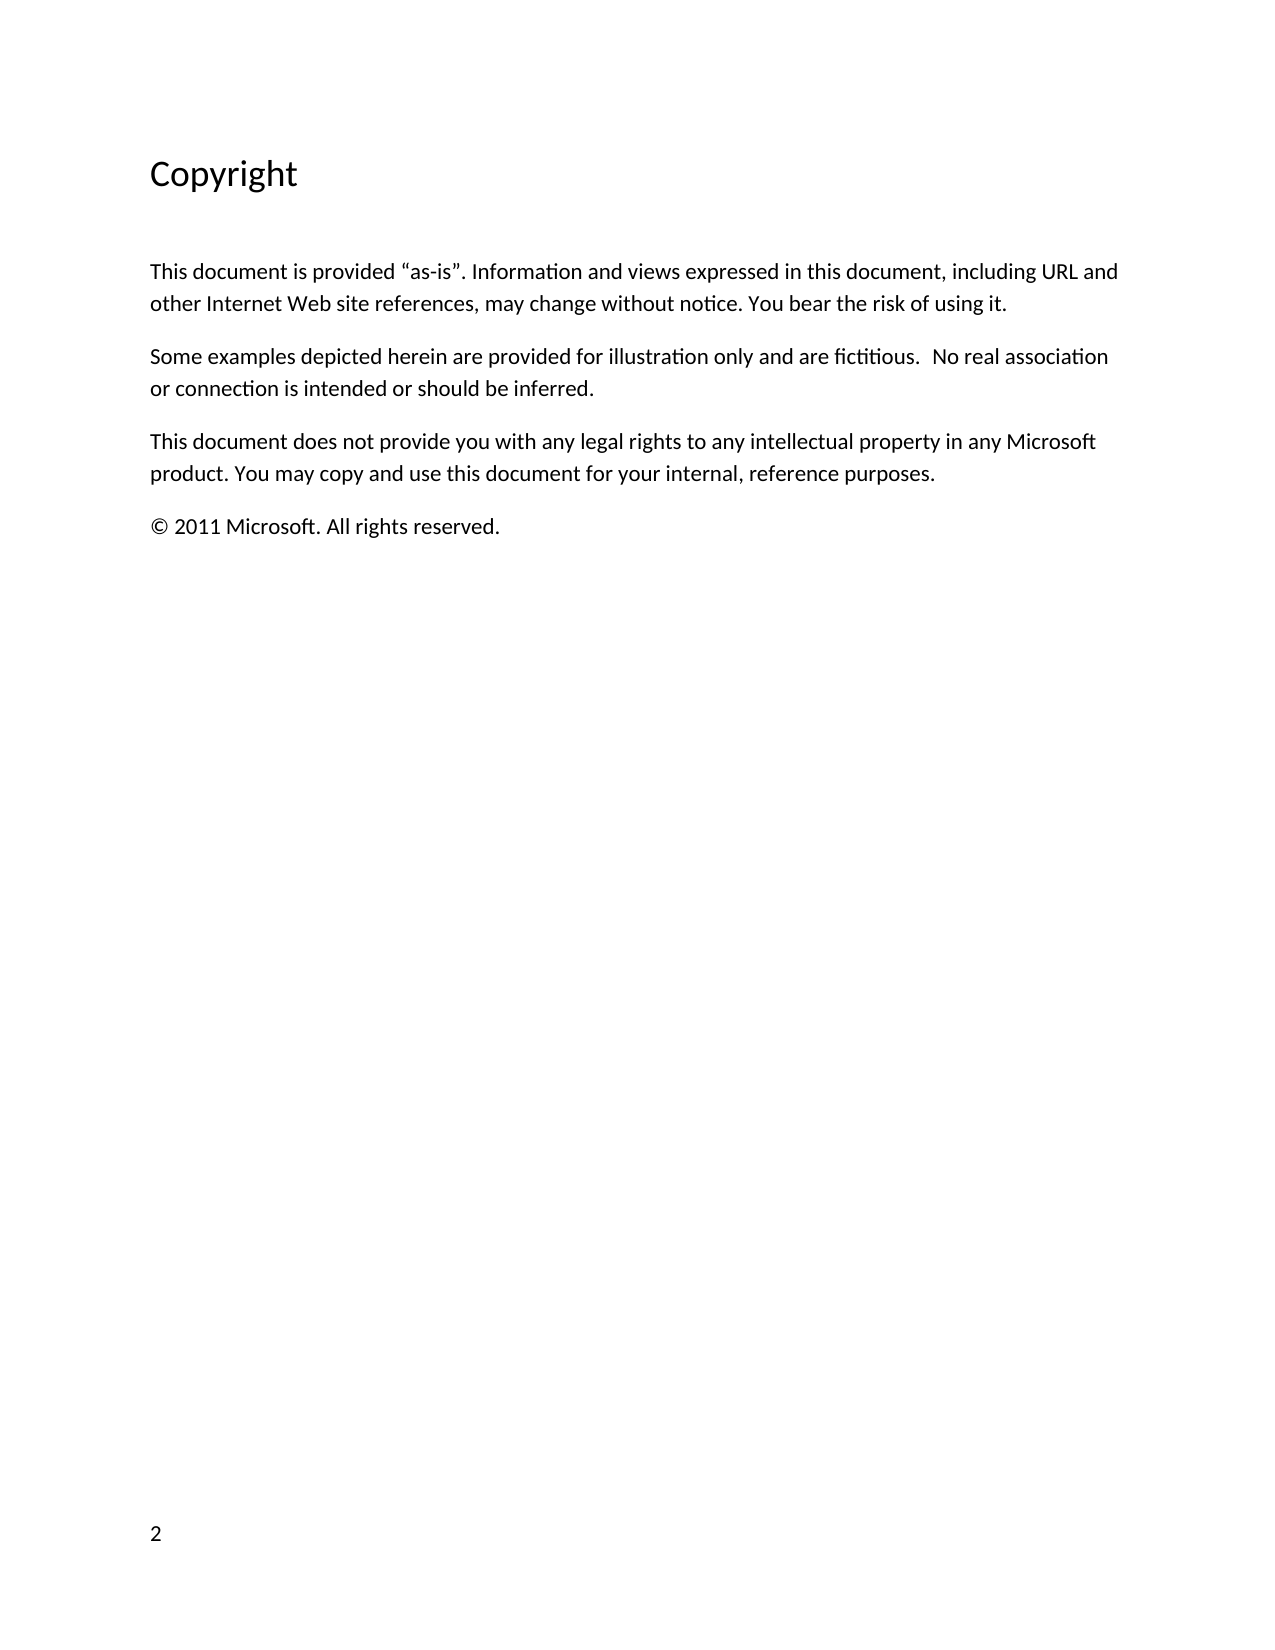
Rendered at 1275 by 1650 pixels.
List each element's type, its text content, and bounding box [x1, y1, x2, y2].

text This document is provided “as-is”. Information and views expressed in this document, including URL and other Internet Web site references, may change without notice. You bear the risk of using it. [150, 257, 1125, 317]
text Copyright [150, 150, 1125, 196]
text This document does not provide you with any legal rights to any intellectual property in any Microsoft product. You may copy and use this document for your internal, reference purposes. [150, 427, 1125, 487]
list Some examples depicted herein are provided for illustration only and are fictitious. No real association or connection is intended or should be inferred. [150, 342, 1125, 402]
text © 2011 Microsoft. All rights reserved. [150, 512, 1125, 541]
